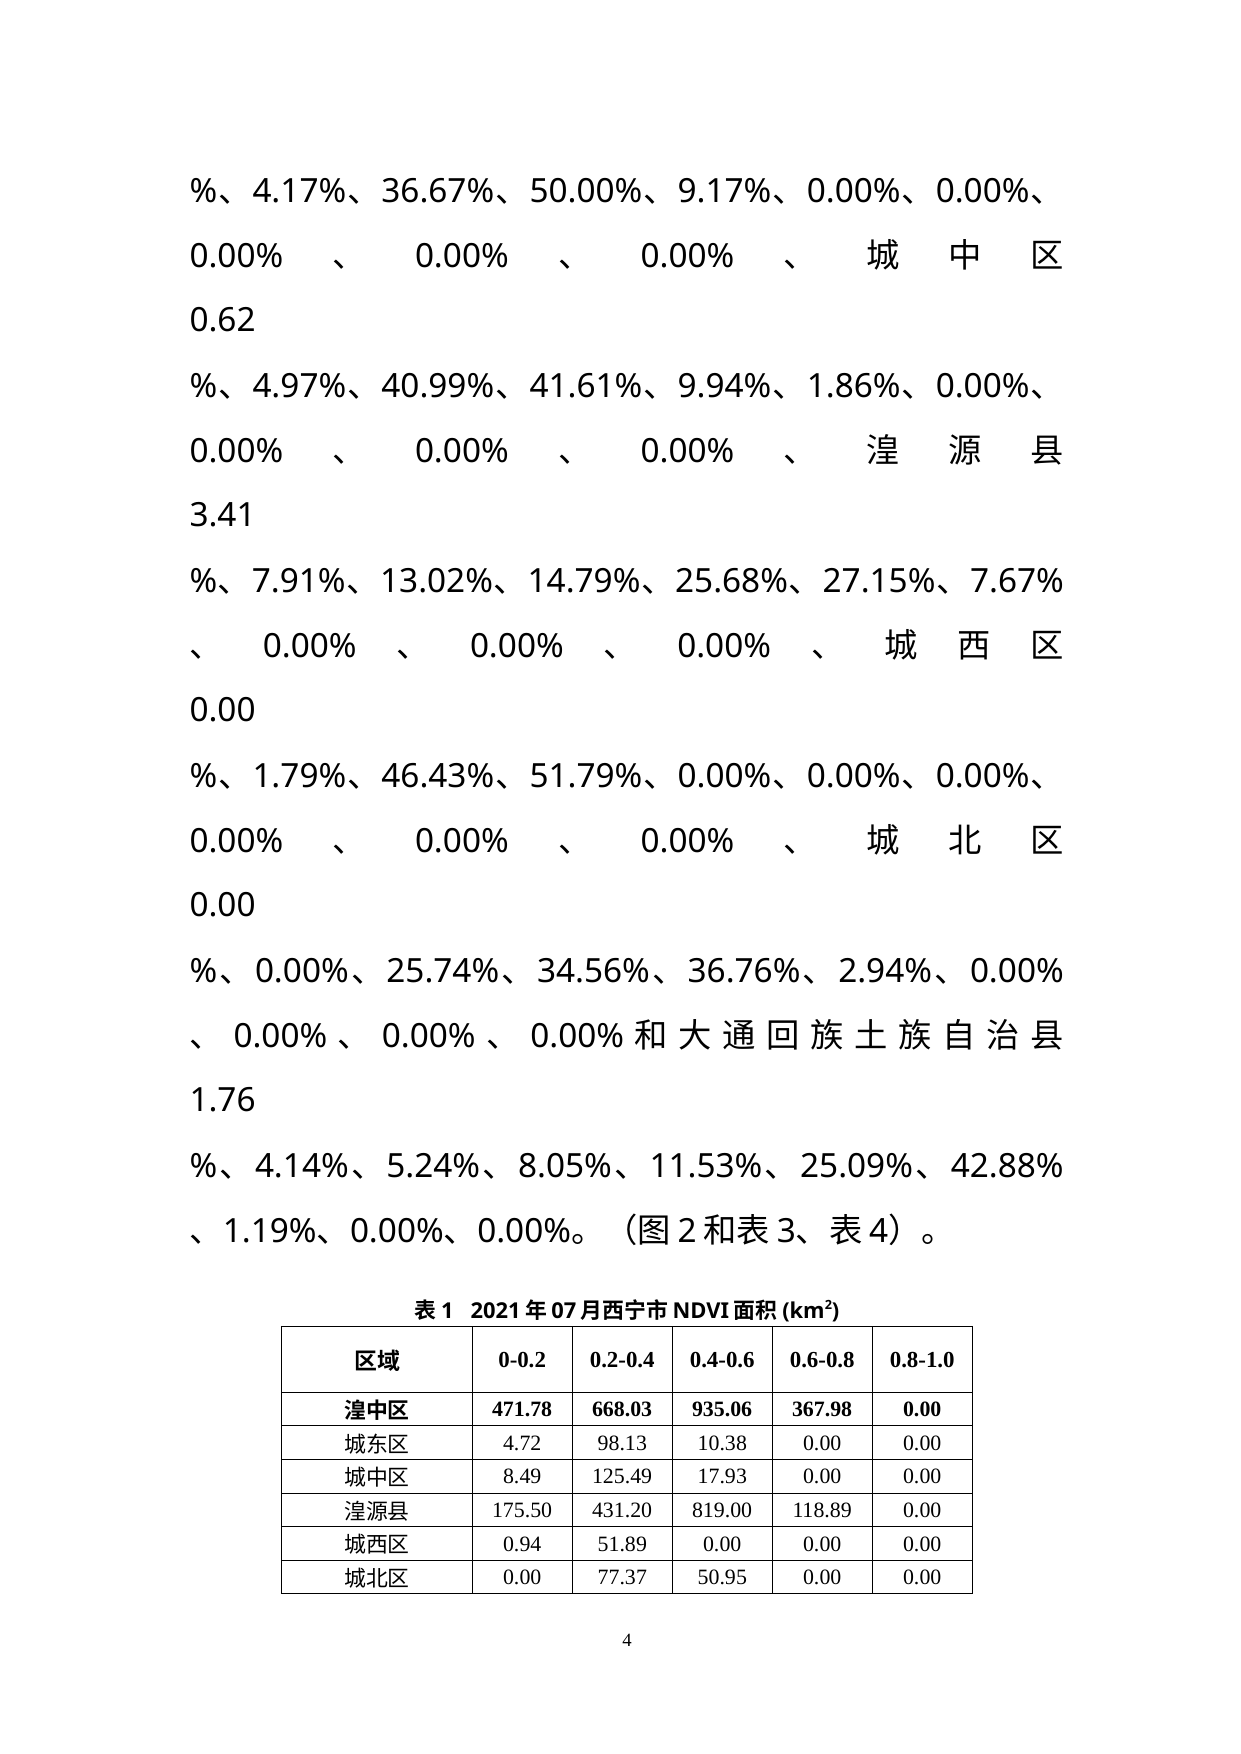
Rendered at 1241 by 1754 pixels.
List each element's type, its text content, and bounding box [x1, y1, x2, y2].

table_cell 175.50 [473, 1494, 572, 1526]
table_header 0.6-0.8 [773, 1327, 872, 1392]
table_cell 0.00 [873, 1527, 972, 1559]
table_cell 8.49 [473, 1460, 572, 1492]
table_cell 0.00 [773, 1426, 872, 1459]
table_cell 0.00 [473, 1561, 572, 1593]
table_cell 0.00 [873, 1426, 972, 1459]
table_cell 城中区 [282, 1460, 472, 1492]
table_header 区域 [282, 1327, 472, 1392]
table_cell 17.93 [673, 1460, 772, 1492]
table_cell 0.00 [773, 1460, 872, 1492]
table_cell 118.89 [773, 1494, 872, 1526]
table_cell 0.00 [873, 1561, 972, 1593]
table_header 0-0.2 [473, 1327, 572, 1392]
table_cell 471.78 [473, 1393, 572, 1425]
table_cell 城北区 [282, 1561, 472, 1593]
table_cell 125.49 [573, 1460, 672, 1492]
table_cell 湟源县 [282, 1494, 472, 1526]
table_cell 0.00 [773, 1527, 872, 1559]
table_cell 城东区 [282, 1426, 472, 1459]
table_cell 51.89 [573, 1527, 672, 1559]
table_cell 0.94 [473, 1527, 572, 1559]
table_cell 0.00 [873, 1494, 972, 1526]
table_cell 367.98 [773, 1393, 872, 1425]
text 表1 2021年07月西宁市NDVI面积 (km2) [189, 1293, 1064, 1326]
table_cell 0.00 [673, 1527, 772, 1559]
table_cell 98.13 [573, 1426, 672, 1459]
table_header 0.4-0.6 [673, 1327, 772, 1392]
table_cell 935.06 [673, 1393, 772, 1425]
table_header 0.2-0.4 [573, 1327, 672, 1392]
table_cell 431.20 [573, 1494, 672, 1526]
table_cell 668.03 [573, 1393, 672, 1425]
table_header 0.8-1.0 [873, 1327, 972, 1392]
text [189, 156, 1064, 1261]
table_cell 湟中区 [282, 1393, 472, 1425]
table_cell 4.72 [473, 1426, 572, 1459]
table_cell 城西区 [282, 1527, 472, 1559]
table_cell 10.38 [673, 1426, 772, 1459]
table_cell 50.95 [673, 1561, 772, 1593]
table_cell 0.00 [873, 1393, 972, 1425]
table_cell 819.00 [673, 1494, 772, 1526]
table_cell 0.00 [773, 1561, 872, 1593]
table_cell 77.37 [573, 1561, 672, 1593]
table_cell 0.00 [873, 1460, 972, 1492]
